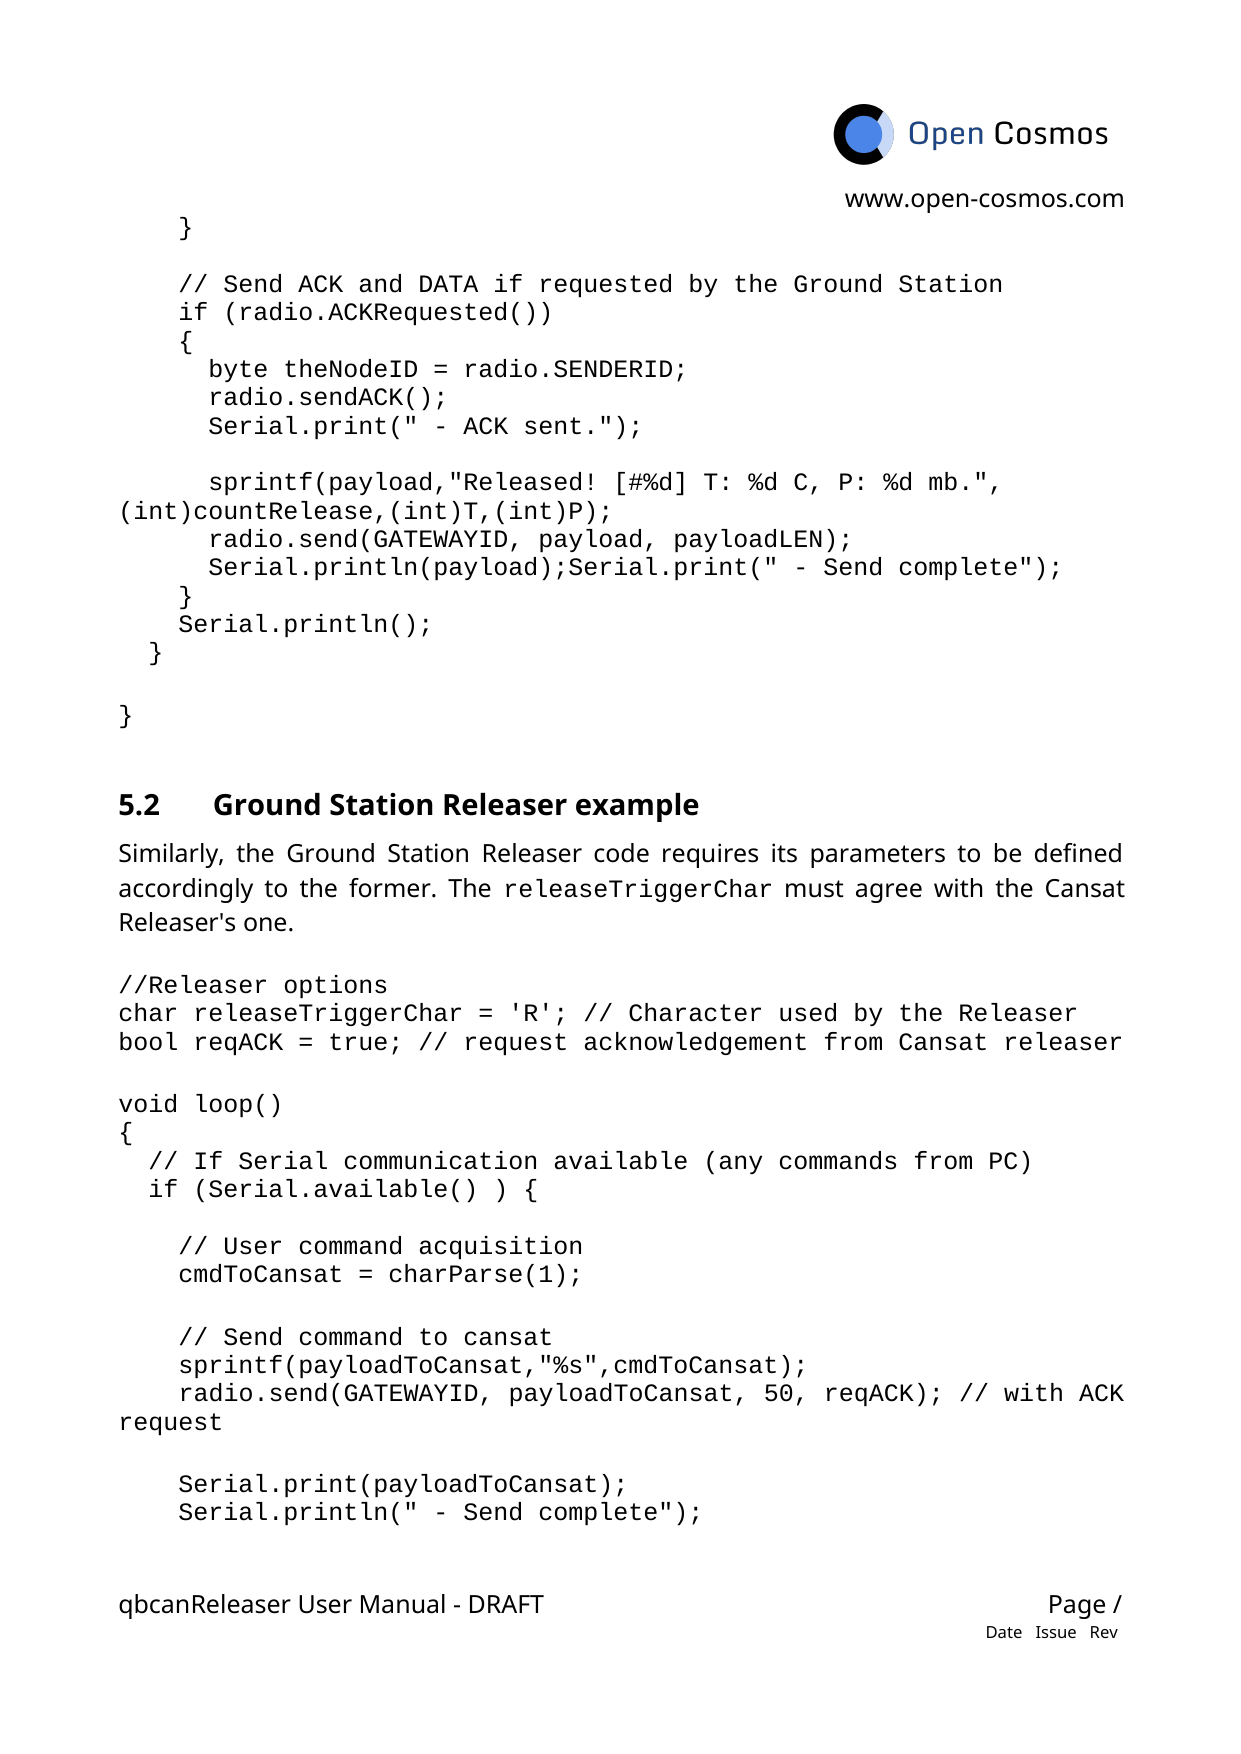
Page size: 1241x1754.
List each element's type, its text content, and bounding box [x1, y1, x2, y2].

text Serial.println(payload);Serial.print(" - Send complete"); [118, 555, 1125, 583]
text { [118, 1120, 1125, 1148]
text } [118, 215, 1125, 243]
text if (Serial.available() ) { [118, 1177, 1125, 1205]
text Serial.println(" - Send complete"); [118, 1500, 1125, 1528]
text radio.send(GATEWAYID, payload, payloadLEN); [118, 527, 1125, 555]
text radio.send(GATEWAYID, payloadToCansat, 50, reqACK); // with ACK request [118, 1381, 1125, 1437]
text { [118, 328, 1125, 357]
text Serial.print(" - ACK sent."); [118, 413, 1125, 442]
text } [118, 702, 1125, 731]
subtitle Ground Station Releaser example [118, 784, 1125, 824]
text sprintf(payloadToCansat,"%s",cmdToCansat); [118, 1352, 1125, 1381]
text } [118, 583, 1125, 612]
text radio.sendACK(); [118, 385, 1125, 413]
text Serial.print(payloadToCansat); [118, 1471, 1125, 1500]
text sprintf(payload,"Released! [#%d] T: %d C, P: %d mb.",(int)countRelease,(int)T,(int)P); [118, 470, 1125, 527]
text cmdToCansat = charParse(1); [118, 1262, 1125, 1290]
text void loop() [118, 1092, 1125, 1120]
text byte theNodeID = radio.SENDERID; [118, 357, 1125, 385]
text if (radio.ACKRequested()) [118, 300, 1125, 328]
text // Send command to cansat [118, 1324, 1125, 1352]
text } [118, 640, 1125, 668]
text Similarly, the Ground Station Releaser code requires its parameters to be defined accordingly to the former. The releaseTriggerChar must agree with the Cansat Releaser's one. [118, 836, 1125, 938]
text char releaseTriggerChar = 'R'; // Character used by the Releaser [118, 1001, 1125, 1029]
text // Send ACK and DATA if requested by the Ground Station [118, 272, 1125, 300]
text // User command acquisition [118, 1233, 1125, 1262]
text Serial.println(); [118, 612, 1125, 640]
text //Releaser options [118, 973, 1125, 1001]
text // If Serial communication available (any commands from PC) [118, 1148, 1125, 1177]
text bool reqACK = true; // request acknowledgement from Cansat releaser [118, 1029, 1125, 1058]
